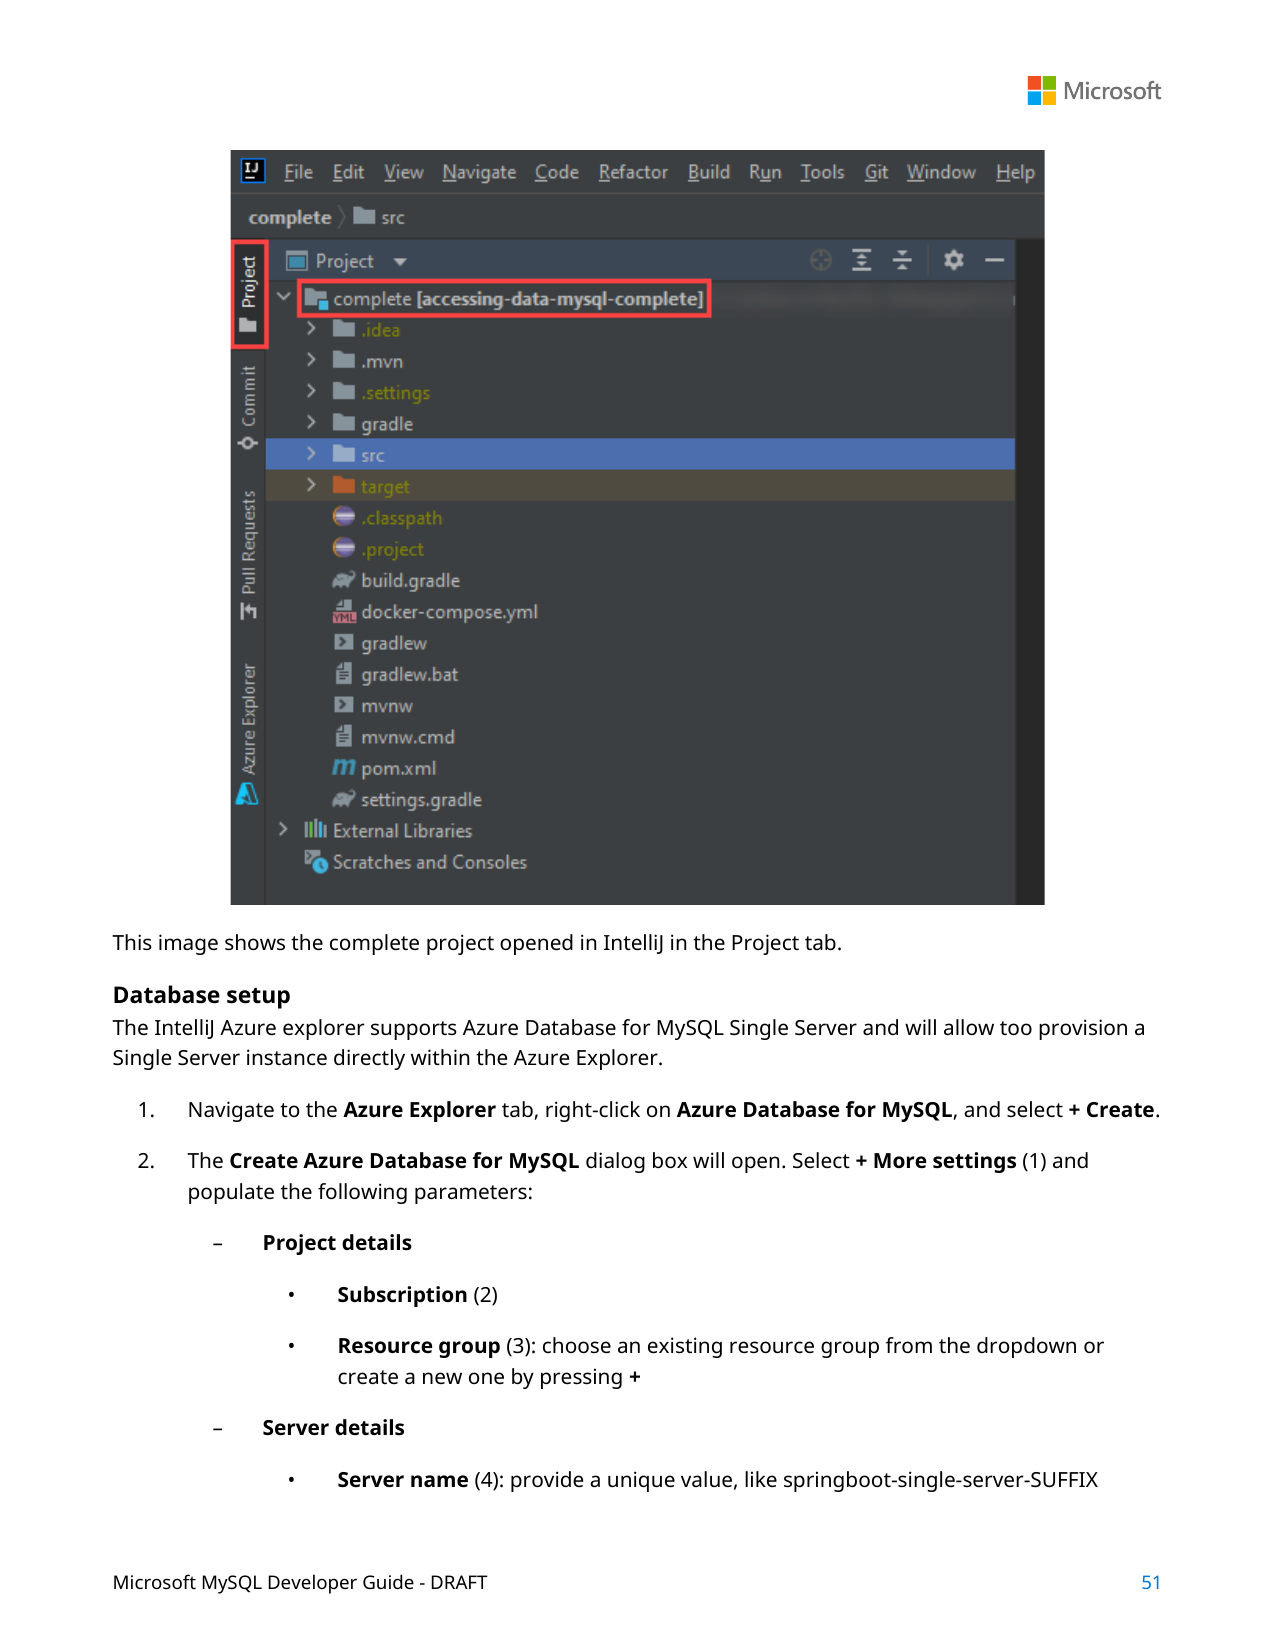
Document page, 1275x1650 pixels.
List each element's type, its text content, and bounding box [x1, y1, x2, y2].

list Navigate to the Azure Explorer tab, right-click on Azure Database for MySQL, and select + Create. [137, 1095, 1162, 1123]
text The IntelliJ Azure explorer supports Azure Database for MySQL Single Server and will allow too provision a Single Server instance directly within the Azure Explorer. [112, 1013, 1162, 1072]
subtitle Database setup [112, 979, 1162, 1010]
list Project details [212, 1228, 1162, 1257]
list Server details [212, 1413, 1162, 1442]
list Server name (4): provide a unique value, like springboot-single-server-SUFFIX [287, 1465, 1162, 1493]
list Subscription (2) [287, 1280, 1162, 1308]
list The Create Azure Database for MySQL dialog box will open. Select + More settings (1) and populate the following parameters: [137, 1146, 1162, 1206]
picture [230, 150, 1045, 905]
picture [1026, 75, 1163, 107]
text This image shows the complete project opened in IntelliJ in the Project tab. [112, 928, 1162, 956]
list Resource group (3): choose an existing resource group from the dropdown or create a new one by pressing + [287, 1331, 1162, 1391]
